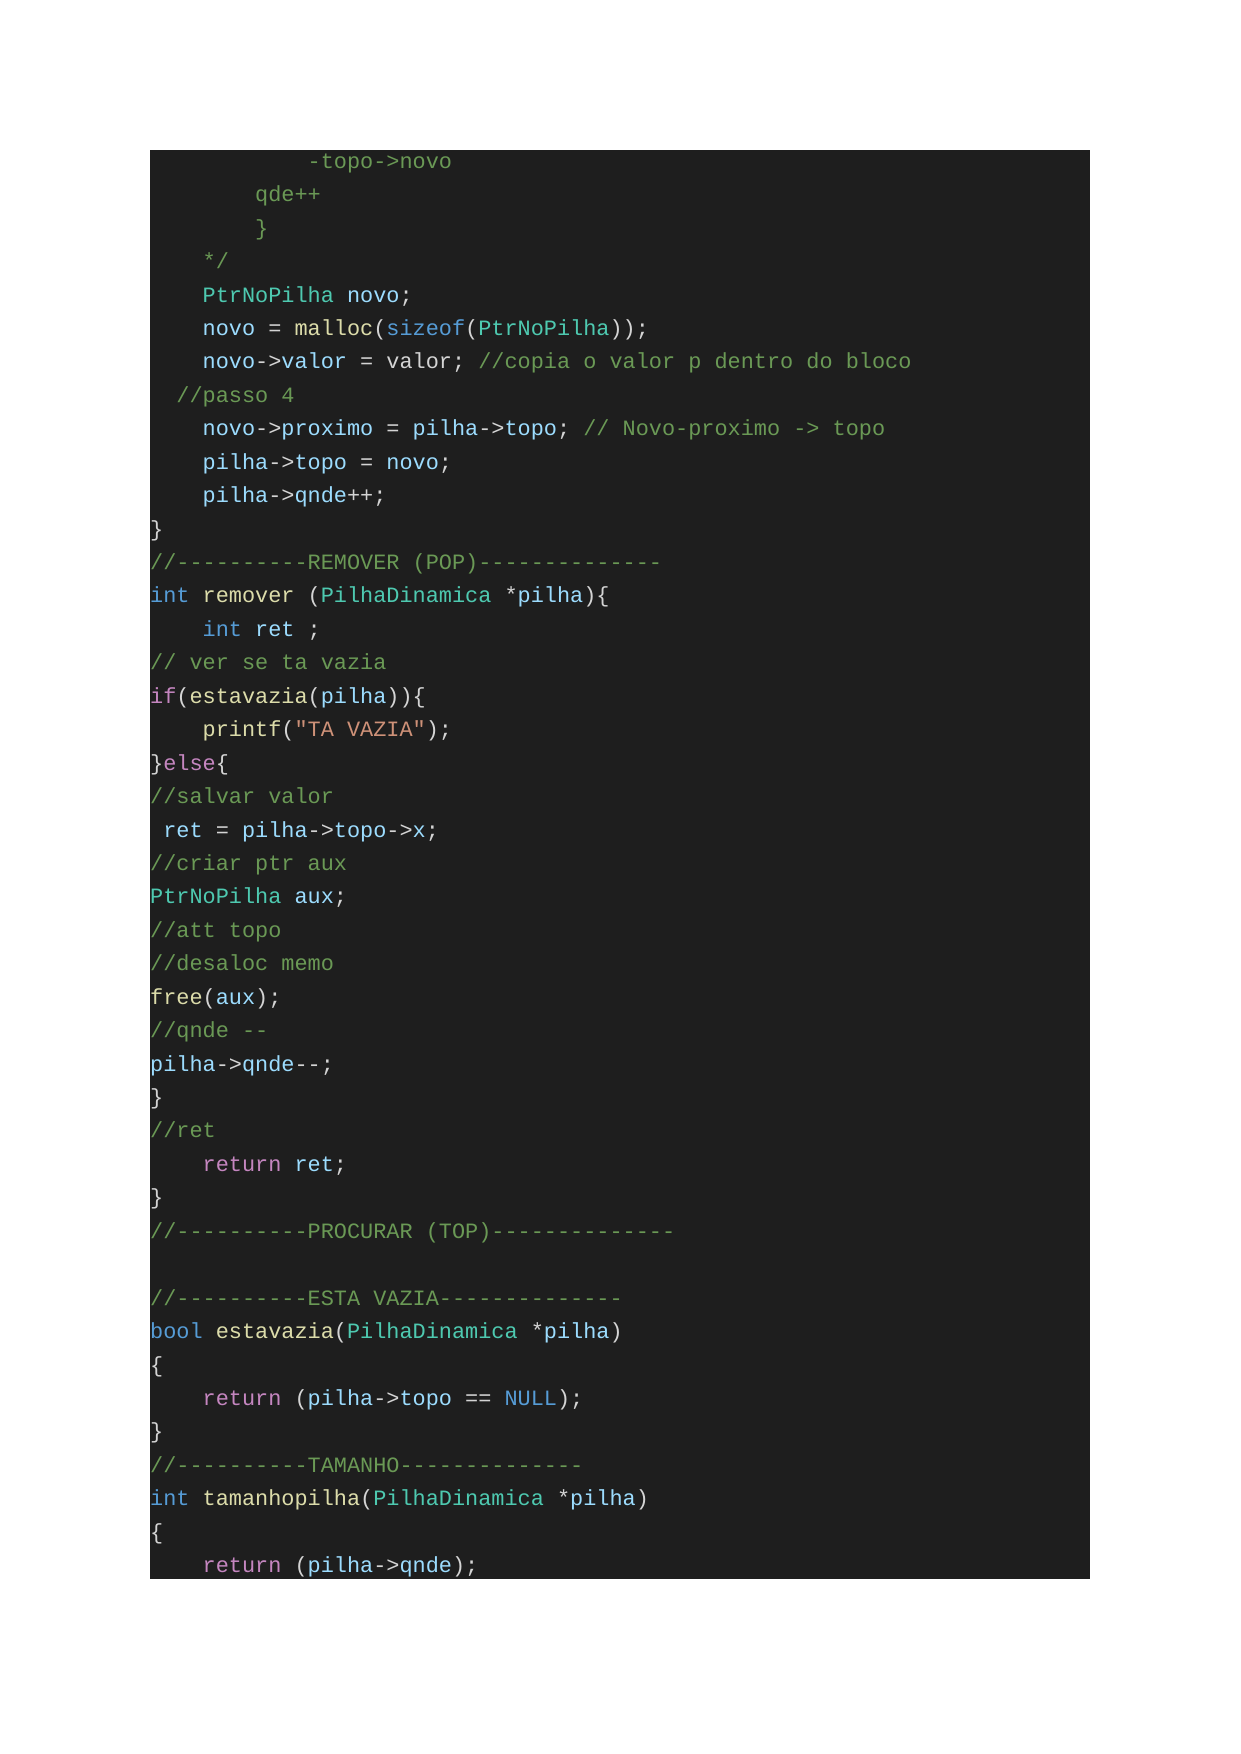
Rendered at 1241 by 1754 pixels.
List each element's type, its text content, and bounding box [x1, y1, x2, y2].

text } [150, 1421, 1090, 1445]
text int tamanhopilha(PilhaDinamica *pilha) [150, 1487, 1090, 1512]
text novo->proximo = pilha->topo; // Novo-proximo -> topo [150, 417, 1090, 442]
text pilha->qnde--; [150, 1053, 1090, 1078]
text // ver se ta vazia [150, 652, 1090, 676]
text pilha->topo = novo; [150, 451, 1090, 476]
text novo = malloc(sizeof(PtrNoPilha)); [150, 317, 1090, 342]
text //desaloc memo [150, 952, 1090, 977]
text } [150, 1086, 1090, 1111]
text int remover (PilhaDinamica *pilha){ [150, 585, 1090, 609]
text { [150, 1354, 1090, 1378]
text int ret ; [150, 618, 1090, 643]
text { [150, 1521, 1090, 1546]
text qde++ [150, 183, 1090, 208]
text //salvar valor [150, 785, 1090, 810]
text return (pilha->topo == NULL); [150, 1387, 1090, 1412]
text } [150, 1187, 1090, 1211]
text //qnde -- [150, 1019, 1090, 1044]
text pilha->qnde++; [150, 484, 1090, 509]
text return ret; [150, 1153, 1090, 1178]
text */ [150, 250, 1090, 275]
text novo->valor = valor; //copia o valor p dentro do bloco [150, 351, 1090, 375]
text bool estavazia(PilhaDinamica *pilha) [150, 1320, 1090, 1345]
text } [150, 217, 1090, 242]
text //----------ESTA VAZIA-------------- [150, 1287, 1090, 1312]
text PtrNoPilha novo; [150, 284, 1090, 308]
text return (pilha->qnde); [150, 1554, 1090, 1579]
text free(aux); [150, 986, 1090, 1011]
text printf("TA VAZIA"); [150, 718, 1090, 743]
text //ret [150, 1120, 1090, 1144]
text PtrNoPilha aux; [150, 886, 1090, 910]
text //att topo [150, 919, 1090, 944]
text //criar ptr aux [150, 852, 1090, 877]
text ret = pilha->topo->x; [150, 819, 1090, 843]
text //passo 4 [150, 384, 1090, 409]
text -topo->novo [150, 150, 1090, 175]
text //----------REMOVER (POP)-------------- [150, 551, 1090, 576]
text if(estavazia(pilha)){ [150, 685, 1090, 710]
text //----------TAMANHO-------------- [150, 1454, 1090, 1479]
text } [150, 518, 1090, 543]
text }else{ [150, 752, 1090, 777]
text //----------PROCURAR (TOP)-------------- [150, 1220, 1090, 1245]
